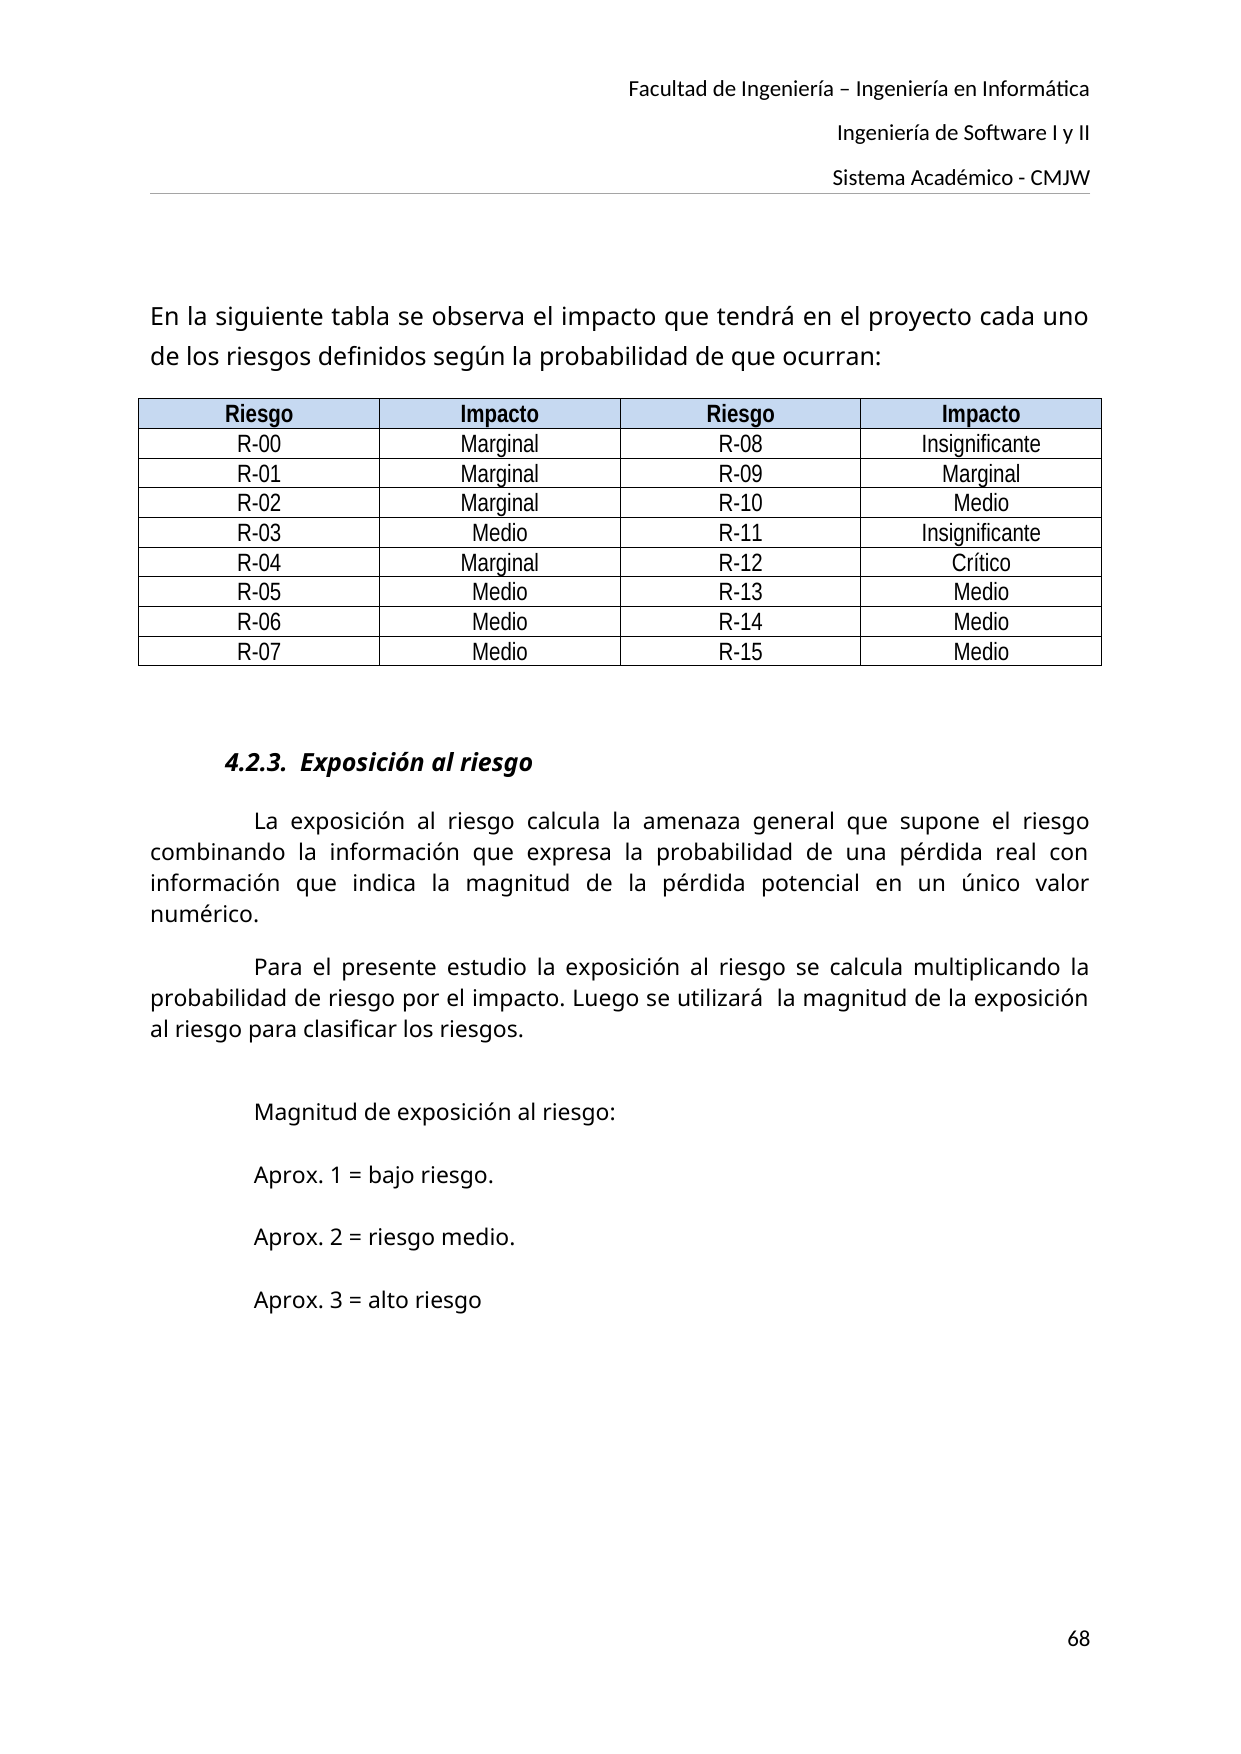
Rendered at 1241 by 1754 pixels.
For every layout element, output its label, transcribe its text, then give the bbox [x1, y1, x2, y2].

text La exposición al riesgo calcula la amenaza general que supone el riesgo combinando la información que expresa la probabilidad de una pérdida real con información que indica la magnitud de la pérdida potencial en un único valor numérico. [150, 805, 1090, 930]
text Aprox. 3 = alto riesgo [150, 1284, 1090, 1315]
table_header Impacto [861, 399, 1101, 428]
table_cell Marginal [380, 459, 620, 487]
table_cell R-04 [139, 548, 379, 576]
text En la siguiente tabla se observa el impacto que tendrá en el proyecto cada uno de los riesgos definidos según la probabilidad de que ocurran: [150, 299, 1090, 372]
table_cell R-13 [621, 577, 860, 606]
list Exposición al riesgo [225, 745, 1090, 779]
table_cell R-15 [621, 637, 860, 665]
table_cell R-00 [139, 429, 379, 457]
table_header Riesgo [621, 399, 860, 428]
table_cell Medio [380, 637, 620, 665]
table_cell Marginal [380, 548, 620, 576]
table_header Riesgo [139, 399, 379, 428]
table_cell R-14 [621, 607, 860, 636]
table_cell R-11 [621, 518, 860, 547]
table_cell Marginal [380, 488, 620, 517]
table_cell Insignificante [861, 429, 1101, 457]
text Para el presente estudio la exposición al riesgo se calcula multiplicando la probabilidad de riesgo por el impacto. Luego se utilizará la magnitud de la exposición al riesgo para clasificar los riesgos. [150, 951, 1090, 1044]
table_cell R-07 [139, 637, 379, 665]
table_cell R-12 [621, 548, 860, 576]
table_cell Medio [861, 488, 1101, 517]
table_cell R-02 [139, 488, 379, 517]
table_cell Medio [861, 607, 1101, 636]
text Magnitud de exposición al riesgo: [150, 1096, 1090, 1128]
table_cell R-03 [139, 518, 379, 547]
table_cell Medio [861, 637, 1101, 665]
table_cell Crítico [861, 548, 1101, 576]
table_cell R-05 [139, 577, 379, 606]
table_cell R-01 [139, 459, 379, 487]
table_cell R-06 [139, 607, 379, 636]
table_cell Medio [861, 577, 1101, 606]
table_cell Marginal [861, 459, 1101, 487]
table_cell Medio [380, 518, 620, 547]
table_cell Insignificante [861, 518, 1101, 547]
text Aprox. 2 = riesgo medio. [150, 1221, 1090, 1253]
table_cell Medio [380, 577, 620, 606]
table_cell Marginal [380, 429, 620, 457]
table_cell R-09 [621, 459, 860, 487]
table_cell R-10 [621, 488, 860, 517]
text Aprox. 1 = bajo riesgo. [150, 1159, 1090, 1190]
table_cell Medio [380, 607, 620, 636]
table_header Impacto [380, 399, 620, 428]
table_cell R-08 [621, 429, 860, 457]
